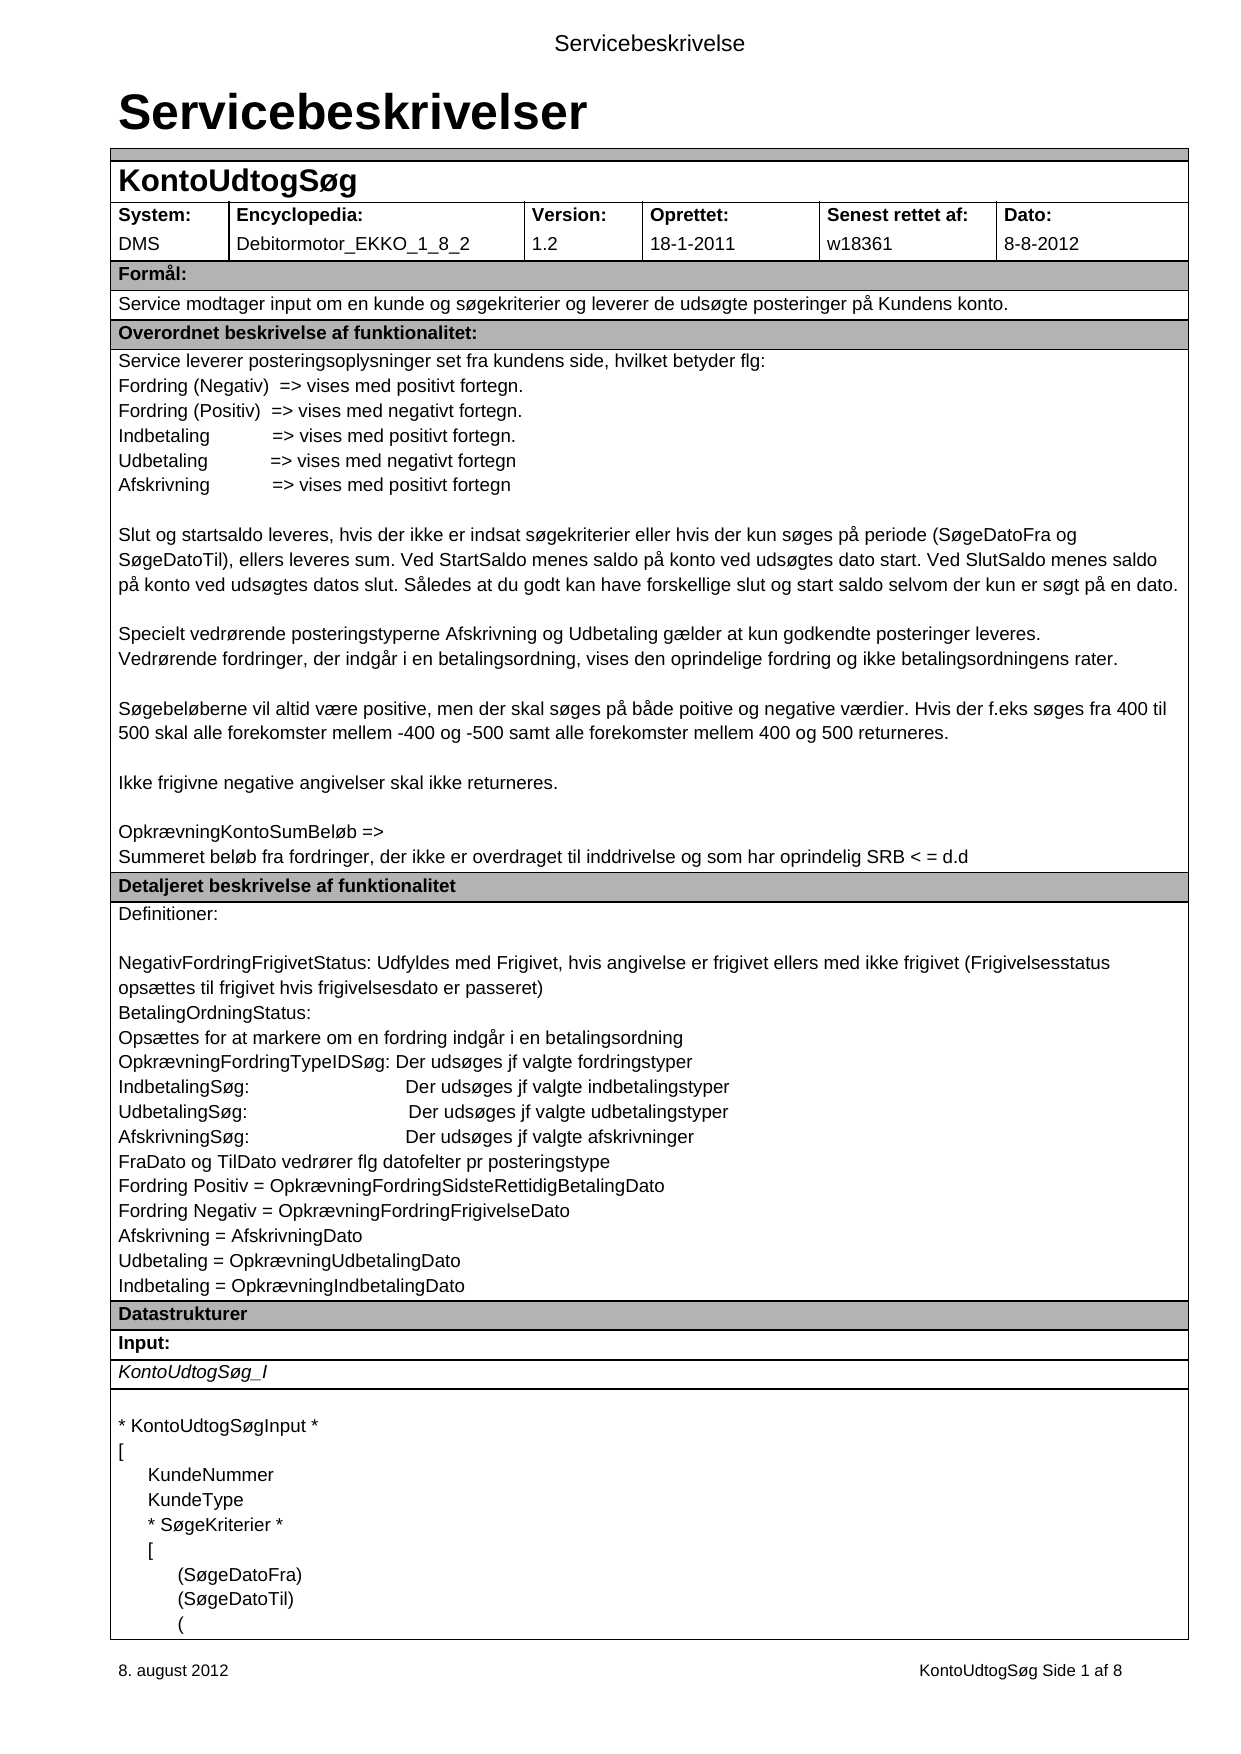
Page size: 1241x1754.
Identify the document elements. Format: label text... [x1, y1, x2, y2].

text Servicebeskrivelser [118, 82, 1181, 140]
table_cell Senest rettet af: [820, 203, 996, 231]
table_cell Debitormotor_EKKO_1_8_2 [230, 231, 524, 260]
table_cell KontoUdtogSøg [111, 162, 1188, 201]
table_header [111, 149, 1188, 160]
table_cell 8-8-2012 [997, 231, 1188, 260]
table_cell Formål: [111, 262, 1188, 290]
table_cell Version: [525, 203, 642, 231]
table_cell Oprettet: [643, 203, 819, 231]
table_cell System: [111, 203, 228, 231]
table_cell Detaljeret beskrivelse af funktionalitet [111, 873, 1188, 901]
table_cell Datastrukturer [111, 1302, 1188, 1329]
table_cell Definitioner: NegativFordringFrigivetStatus: Udfyldes med Frigivet, hvis angivelse er frigivet ellers med ikke frigivet (Frigivelsesstatus opsættes til frigivet hvis frigivelsesdato er passeret) BetalingOrdningStatus: Opsættes for at markere om en fordring indgår i en betalingsordning OpkrævningFordringTypeIDSøg: Der udsøges jf valgte fordringstyper IndbetalingSøg: Der udsøges jf valgte indbetalingstyper UdbetalingSøg: Der udsøges jf valgte udbetalingstyper AfskrivningSøg: Der udsøges jf valgte afskrivninger FraDato og TilDato vedrører flg datofelter pr posteringstype Fordring Positiv = OpkrævningFordringSidsteRettidigBetalingDato Fordring Negativ = OpkrævningFordringFrigivelseDato Afskrivning = AfskrivningDato Udbetaling = OpkrævningUdbetalingDato Indbetaling = OpkrævningIndbetalingDato [111, 903, 1188, 1300]
table_cell Service modtager input om en kunde og søgekriterier og leverer de udsøgte posteringer på Kundens konto. [111, 291, 1188, 319]
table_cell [111, 1390, 1188, 1638]
table_cell Overordnet beskrivelse af funktionalitet: [111, 321, 1188, 349]
table_cell Service leverer posteringsoplysninger set fra kundens side, hvilket betyder flg: Fordring (Negativ) => vises med positivt fortegn. Fordring (Positiv) => vises med negativt fortegn. Indbetaling => vises med positivt fortegn. Udbetaling => vises med negativt fortegn Afskrivning => vises med positivt fortegn Slut og startsaldo leveres, hvis der ikke er indsat søgekriterier eller hvis der kun søges på periode (SøgeDatoFra og SøgeDatoTil), ellers leveres sum. Ved StartSaldo menes saldo på konto ved udsøgtes dato start. Ved SlutSaldo menes saldo på konto ved udsøgtes datos slut. Således at du godt kan have forskellige slut og start saldo selvom der kun er søgt på en dato. Specielt vedrørende posteringstyperne Afskrivning og Udbetaling gælder at kun godkendte posteringer leveres. Vedrørende fordringer, der indgår i en betalingsordning, vises den oprindelige fordring og ikke betalingsordningens rater. Søgebeløberne vil altid være positive, men der skal søges på både poitive og negative værdier. Hvis der f.eks søges fra 400 til 500 skal alle forekomster mellem -400 og -500 samt alle forekomster mellem 400 og 500 returneres. Ikke frigivne negative angivelser skal ikke returneres. OpkrævningKontoSumBeløb => Summeret beløb fra fordringer, der ikke er overdraget til inddrivelse og som har oprindelig SRB < = d.d [111, 350, 1188, 872]
table_cell Input: [111, 1331, 1188, 1359]
table_cell Dato: [997, 203, 1188, 231]
table_cell 1.2 [525, 231, 642, 260]
table_cell 18-1-2011 [643, 231, 819, 260]
table_cell Encyclopedia: [230, 203, 524, 231]
table_cell DMS [111, 231, 228, 260]
table_cell KontoUdtogSøg_I [111, 1361, 1188, 1388]
table_cell w18361 [820, 231, 996, 260]
